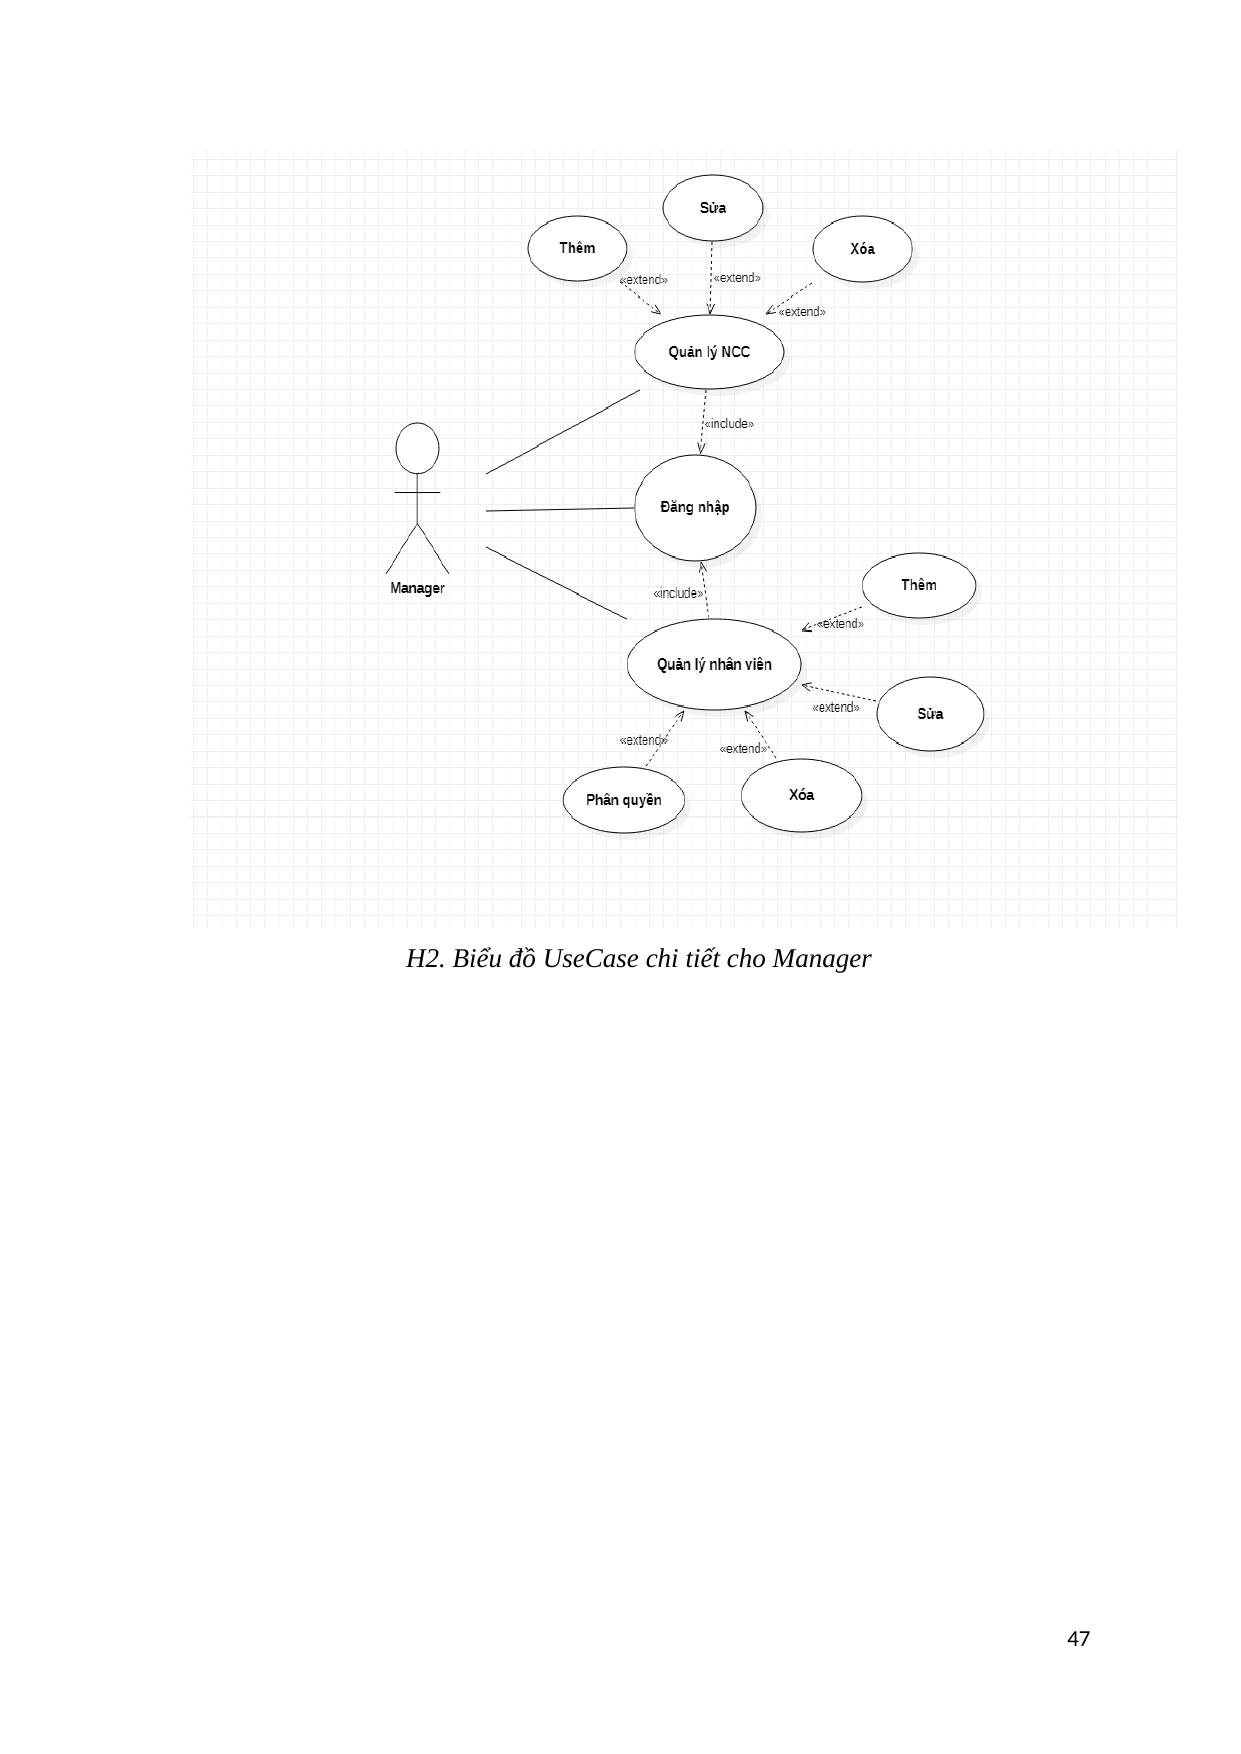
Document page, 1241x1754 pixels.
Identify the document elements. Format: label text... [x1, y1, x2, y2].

picture [190, 150, 1179, 929]
list H2. Biểu đồ UseCase chi tiết cho Manager [187, 942, 1090, 973]
